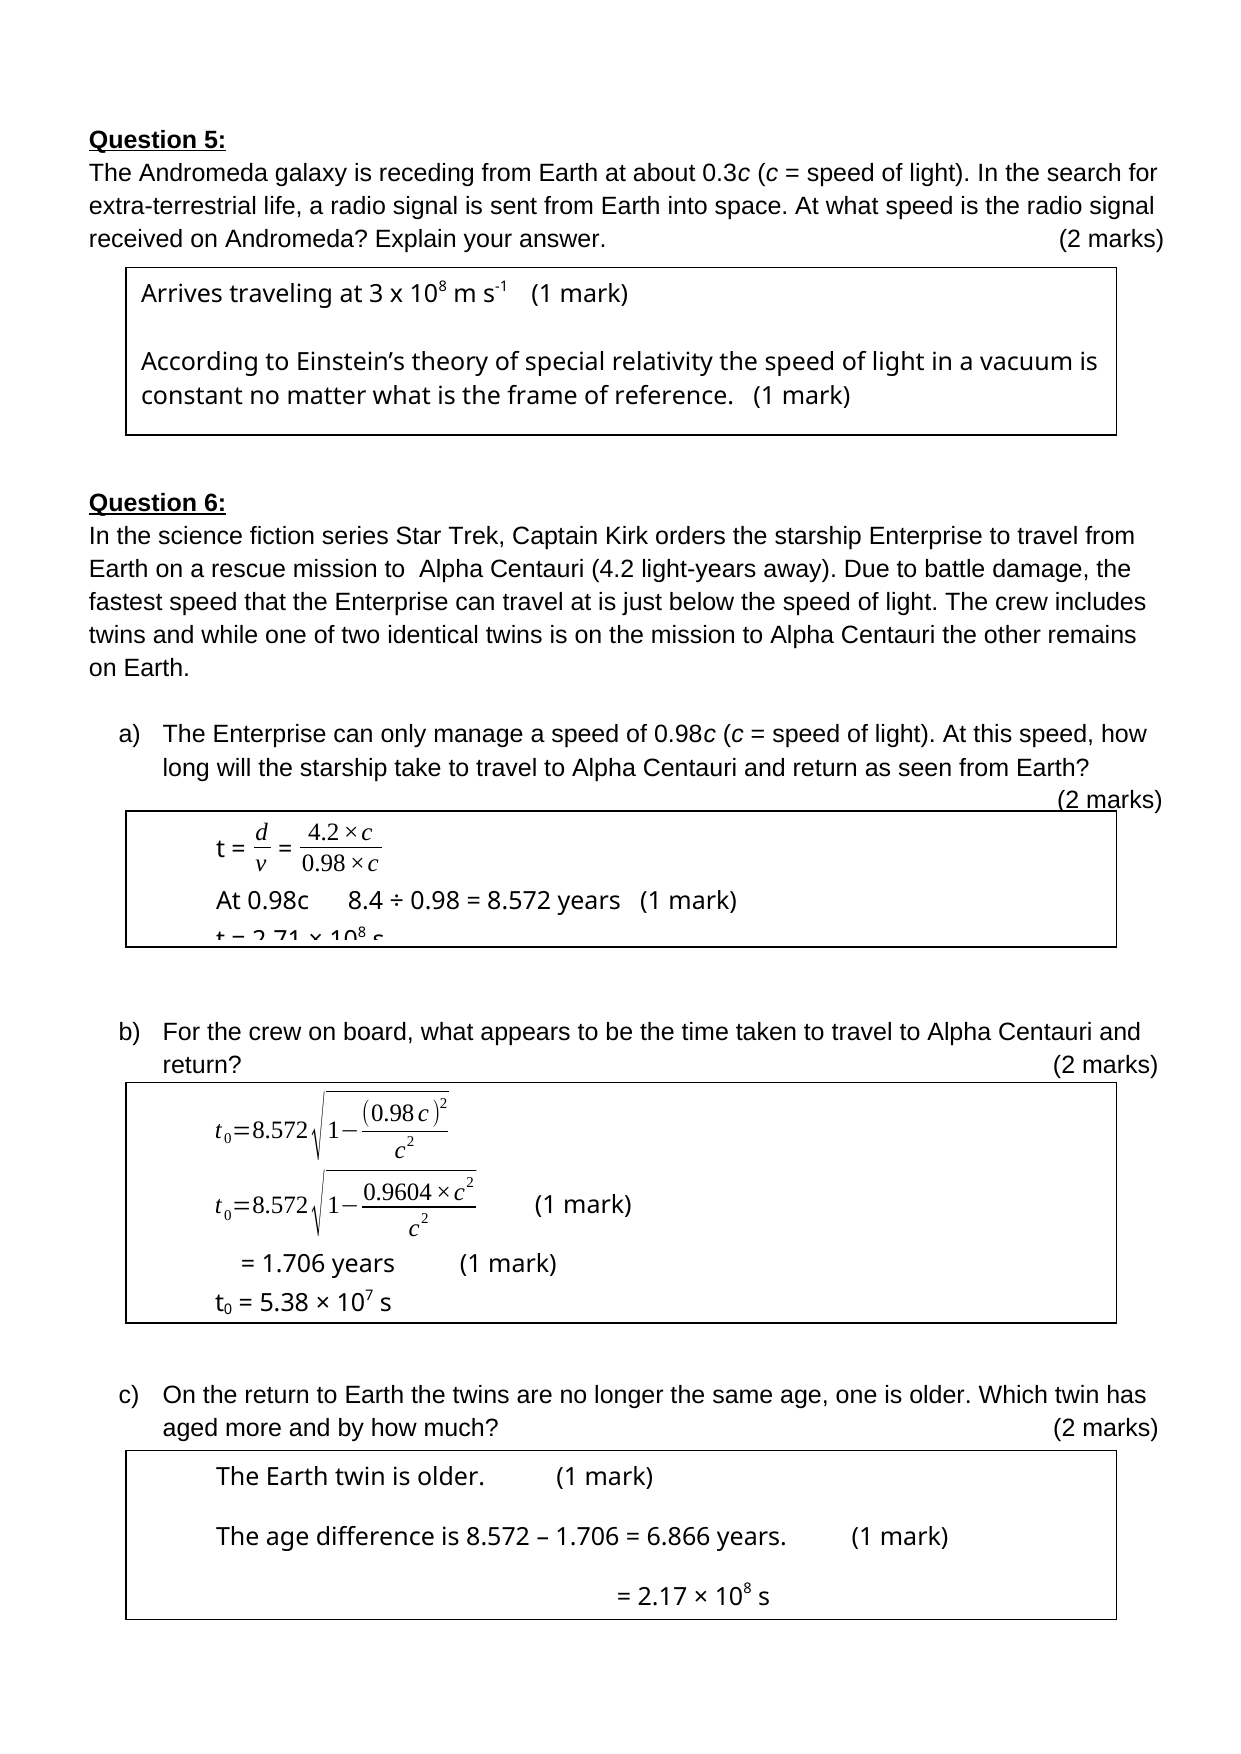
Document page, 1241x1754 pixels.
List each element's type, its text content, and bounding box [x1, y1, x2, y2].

text Question 5: [89, 125, 1167, 154]
list For the crew on board, what appears to be the time taken to travel to Alpha Centauri and return? (2 marks) [118, 1017, 1167, 1078]
list On the return to Earth the twins are no longer the same age, one is older. Which twin has aged more and by how much? (2 marks) [118, 1380, 1167, 1442]
text In the science fiction series Star Trek, Captain Kirk orders the starship Enterprise to travel from Earth on a rescue mission to Alpha Centauri (4.2 light-years away). Due to battle damage, the fastest speed that the Enterprise can travel at is just below the speed of light. The crew includes twins and while one of two identical twins is on the mission to Alpha Centauri the other remains on Earth. [89, 521, 1167, 682]
list (2 marks) [162, 786, 1167, 814]
text Question 6: [89, 488, 1167, 517]
list The Enterprise can only manage a speed of 0.98c (c = speed of light). At this speed, how long will the starship take to travel to Alpha Centauri and return as seen from Earth? [118, 719, 1167, 781]
text The Andromeda galaxy is receding from Earth at about 0.3c (c = speed of light). In the search for extra-terrestrial life, a radio signal is sent from Earth into space. At what speed is the radio signal received on Andromeda? Explain your answer. (2 marks) [89, 158, 1167, 253]
